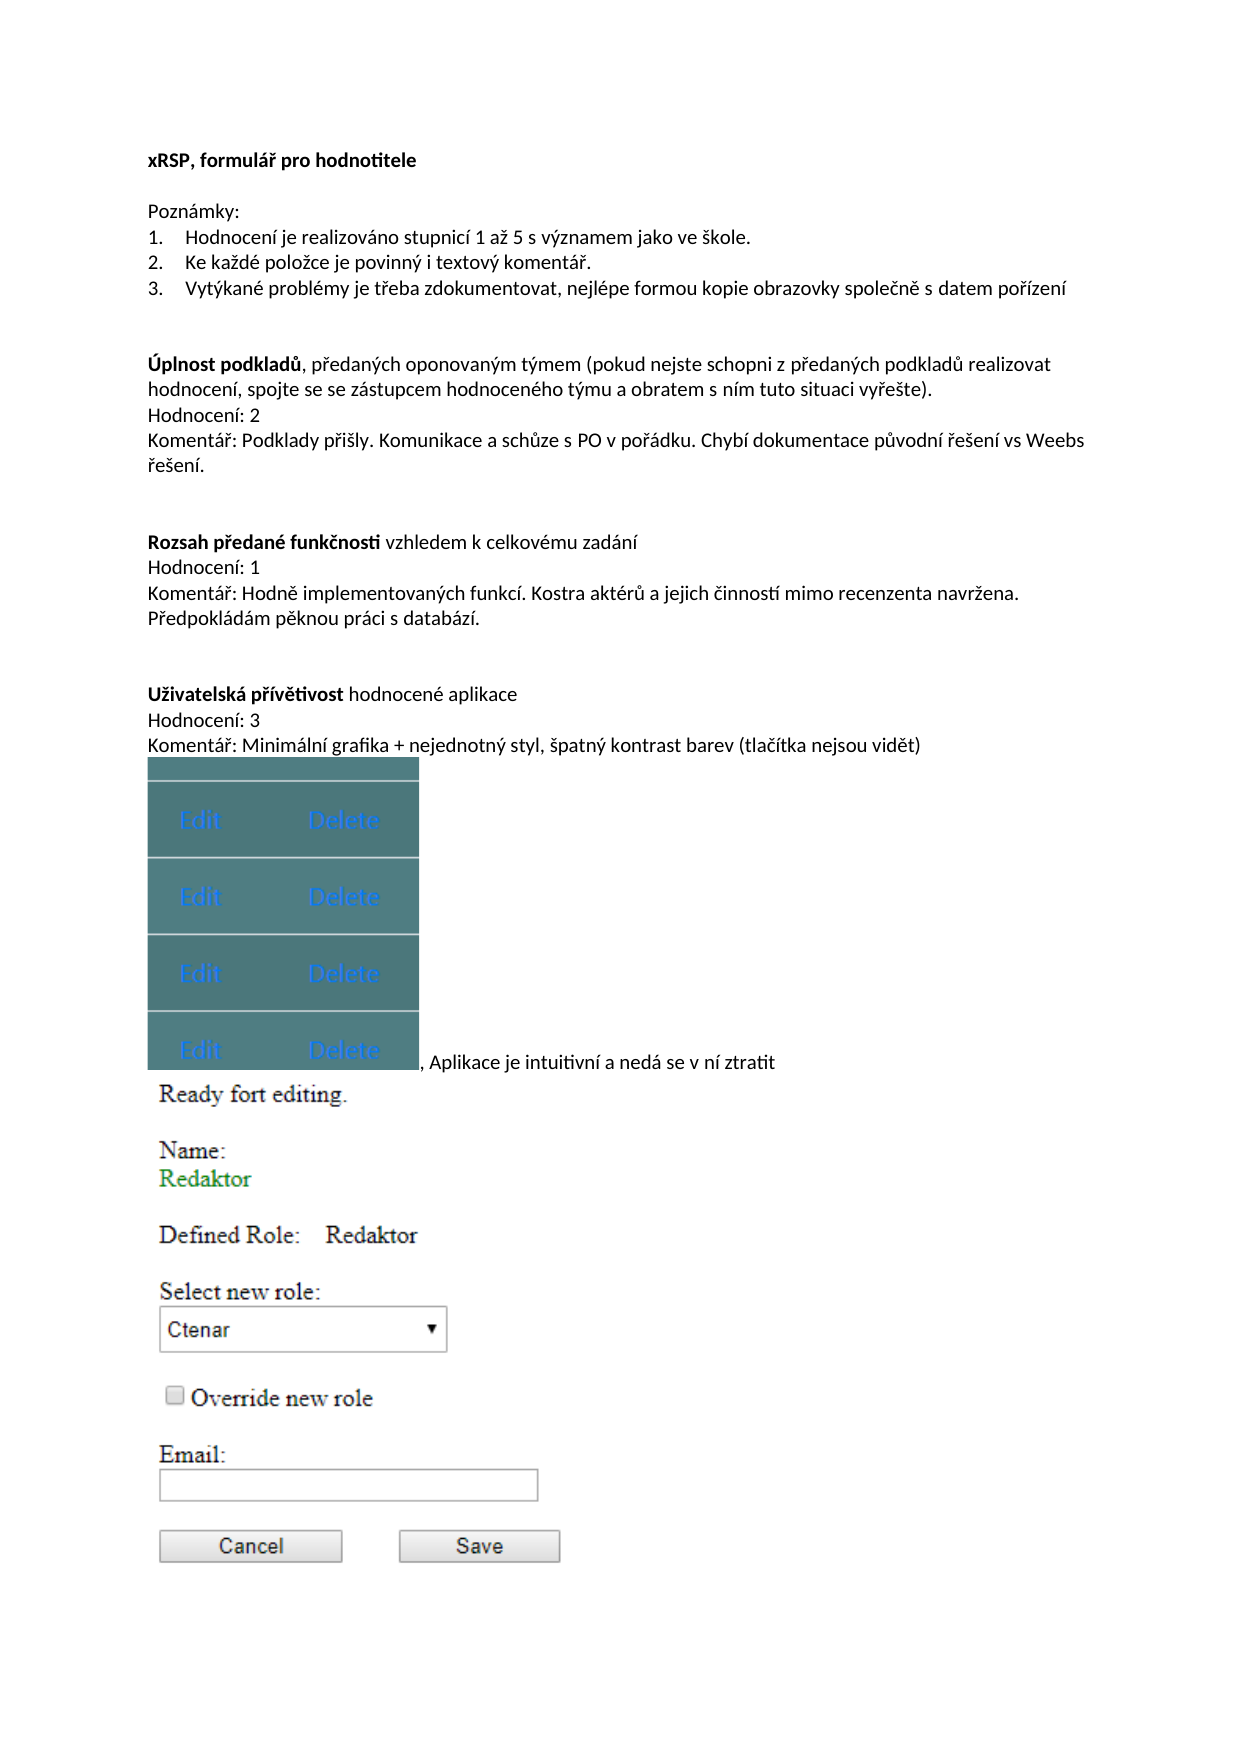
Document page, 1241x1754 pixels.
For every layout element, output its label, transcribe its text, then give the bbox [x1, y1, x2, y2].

text xRSP, formulář pro hodnotitele [148, 148, 1093, 173]
text Rozsah předané funkčnosti vzhledem k celkovému zadání [148, 529, 1093, 554]
text Komentář: Hodně implementovaných funkcí. Kostra aktérů a jejich činností mimo recenzenta navržena. Předpokládám pěknou práci s databází. [148, 580, 1093, 631]
list Vytýkané problémy je třeba zdokumentovat, nejlépe formou kopie obrazovky společně s datem pořízení [148, 275, 1093, 300]
text Úplnost podkladů, předaných oponovaným týmem (pokud nejste schopni z předaných podkladů realizovat hodnocení, spojte se se zástupcem hodnoceného týmu a obratem s ním tuto situaci vyřešte). [148, 351, 1093, 402]
picture [147, 1075, 614, 1585]
list Hodnocení je realizováno stupnicí 1 až 5 s významem jako ve škole. [148, 224, 1093, 249]
text Hodnocení: 1 [148, 554, 1093, 580]
list Ke každé položce je povinný i textový komentář. [148, 249, 1093, 275]
text Komentář: Minimální grafika + nejednotný styl, špatný kontrast barev (tlačítka nejsou vidět) [148, 732, 1093, 758]
text Hodnocení: 3 [148, 707, 1093, 732]
text Uživatelská přívětivost hodnocené aplikace [148, 681, 1093, 707]
text Komentář: Podklady přišly. Komunikace a schůze s PO v pořádku. Chybí dokumentace původní řešení vs Weebs řešení. [148, 427, 1093, 478]
text Hodnocení: 2 [148, 402, 1093, 427]
picture [147, 757, 420, 1070]
text Poznámky: [148, 198, 1093, 224]
